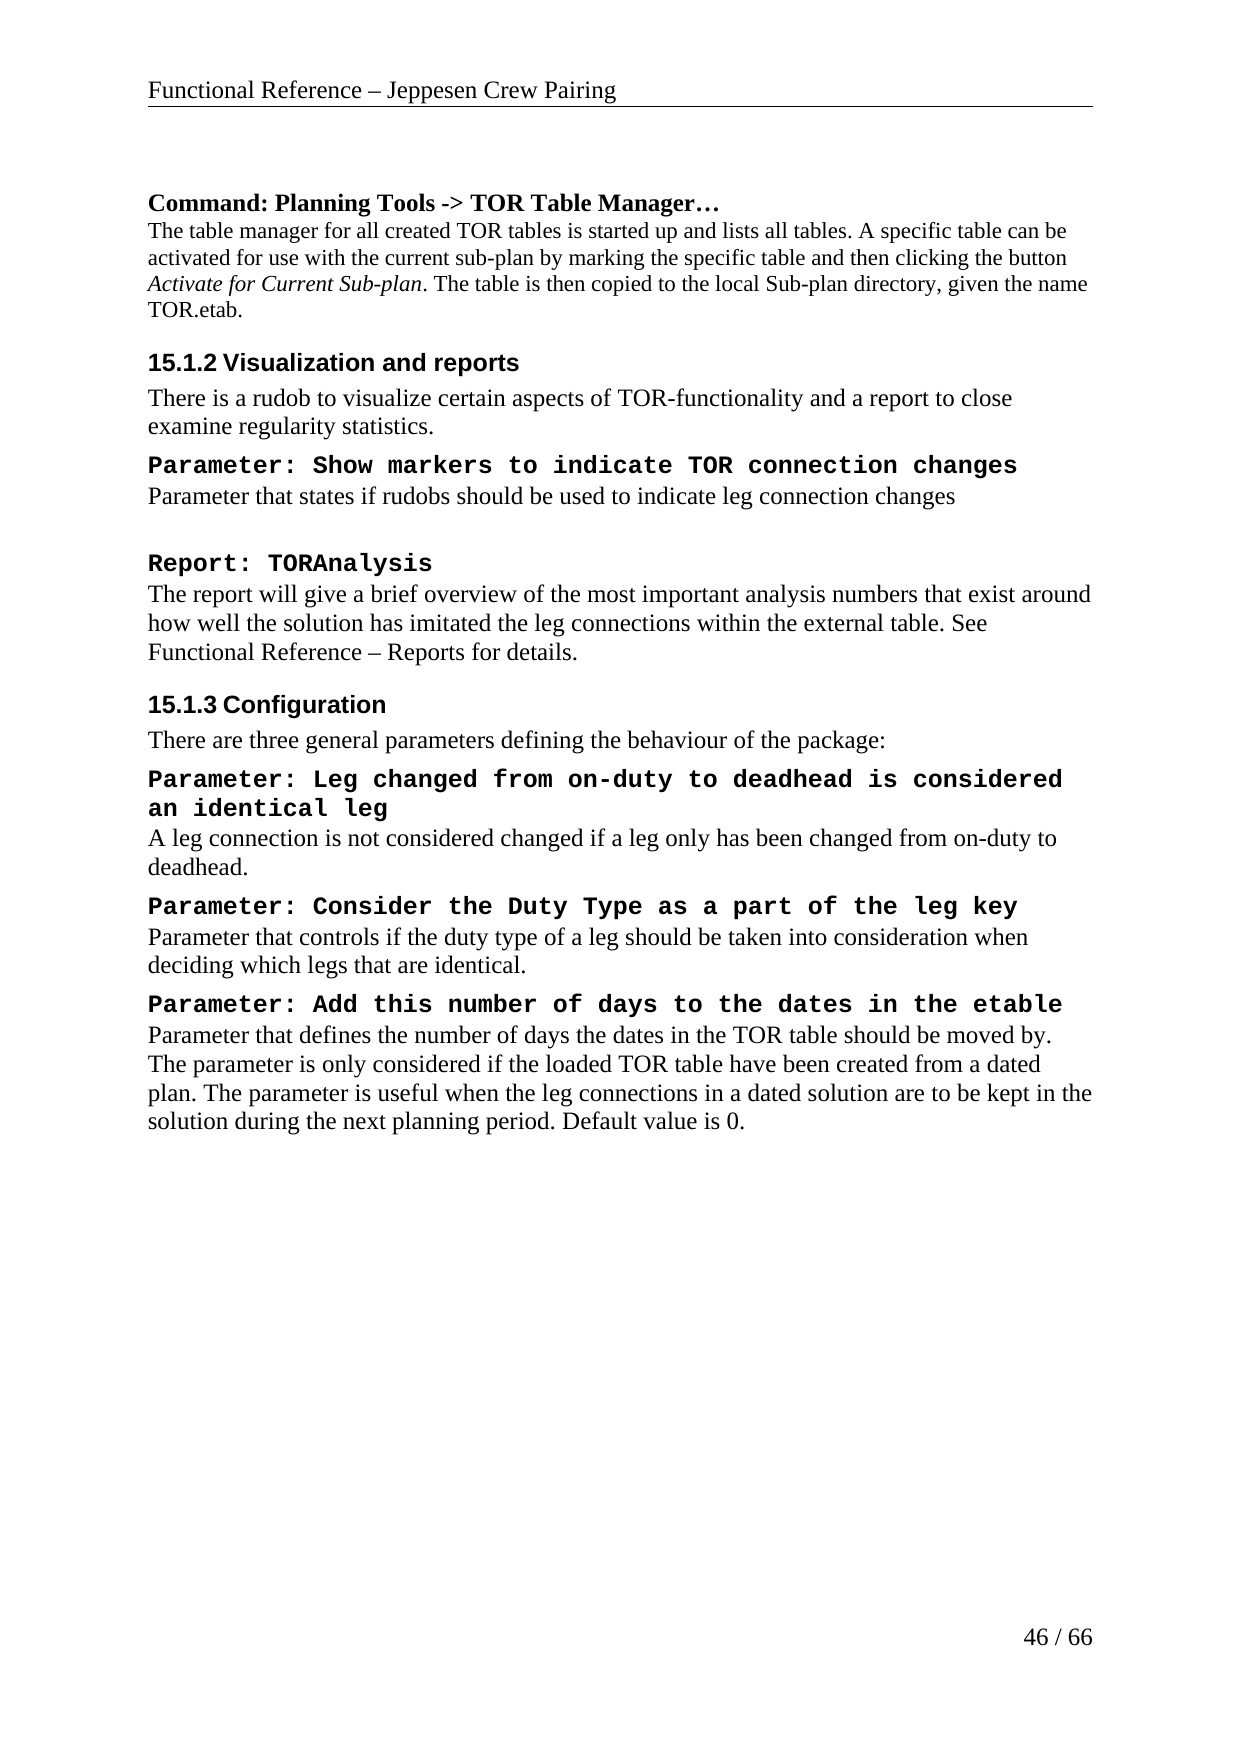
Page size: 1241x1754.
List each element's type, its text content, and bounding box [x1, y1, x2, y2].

subtitle Visualization and reports [148, 348, 1093, 376]
text Parameter: Consider the Duty Type as a part of the leg key [148, 893, 1093, 922]
text Parameter that controls if the duty type of a leg should be taken into consideration when deciding which legs that are identical. [148, 922, 1093, 979]
text There is a rudob to visualize certain aspects of TOR-functionality and a report to close examine regularity statistics. [148, 383, 1093, 440]
text Parameter: Add this number of days to the dates in the etable [148, 992, 1093, 1020]
text Parameter that defines the number of days the dates in the TOR table should be moved by. The parameter is only considered if the loaded TOR table have been created from a dated plan. The parameter is useful when the leg connections in a dated solution are to be kept in the solution during the next planning period. Default value is 0. [148, 1020, 1093, 1135]
text Parameter: Show markers to indicate TOR connection changes [148, 453, 1093, 481]
text Parameter: Leg changed from on-duty to deadhead is considered an identical leg [148, 767, 1093, 823]
text Report: TORAnalysis [148, 551, 1093, 579]
text A leg connection is not considered changed if a leg only has been changed from on-duty to deadhead. [148, 823, 1093, 881]
text Command: Planning Tools -> TOR Table Manager… [148, 188, 1093, 217]
text The report will give a brief overview of the most important analysis numbers that exist around how well the solution has imitated the leg connections within the external table. See Functional Reference – Reports for details. [148, 579, 1093, 666]
text The table manager for all created TOR tables is started up and lists all tables. A specific table can be activated for use with the current sub-plan by marking the specific table and then clicking the button Activate for Current Sub-plan. The table is then copied to the local Sub-plan directory, given the name TOR.etab. [148, 217, 1093, 323]
subtitle Configuration [148, 691, 1093, 719]
text There are three general parameters defining the behaviour of the package: [148, 726, 1093, 754]
text Parameter that states if rudobs should be used to indicate leg connection changes [148, 481, 1093, 510]
